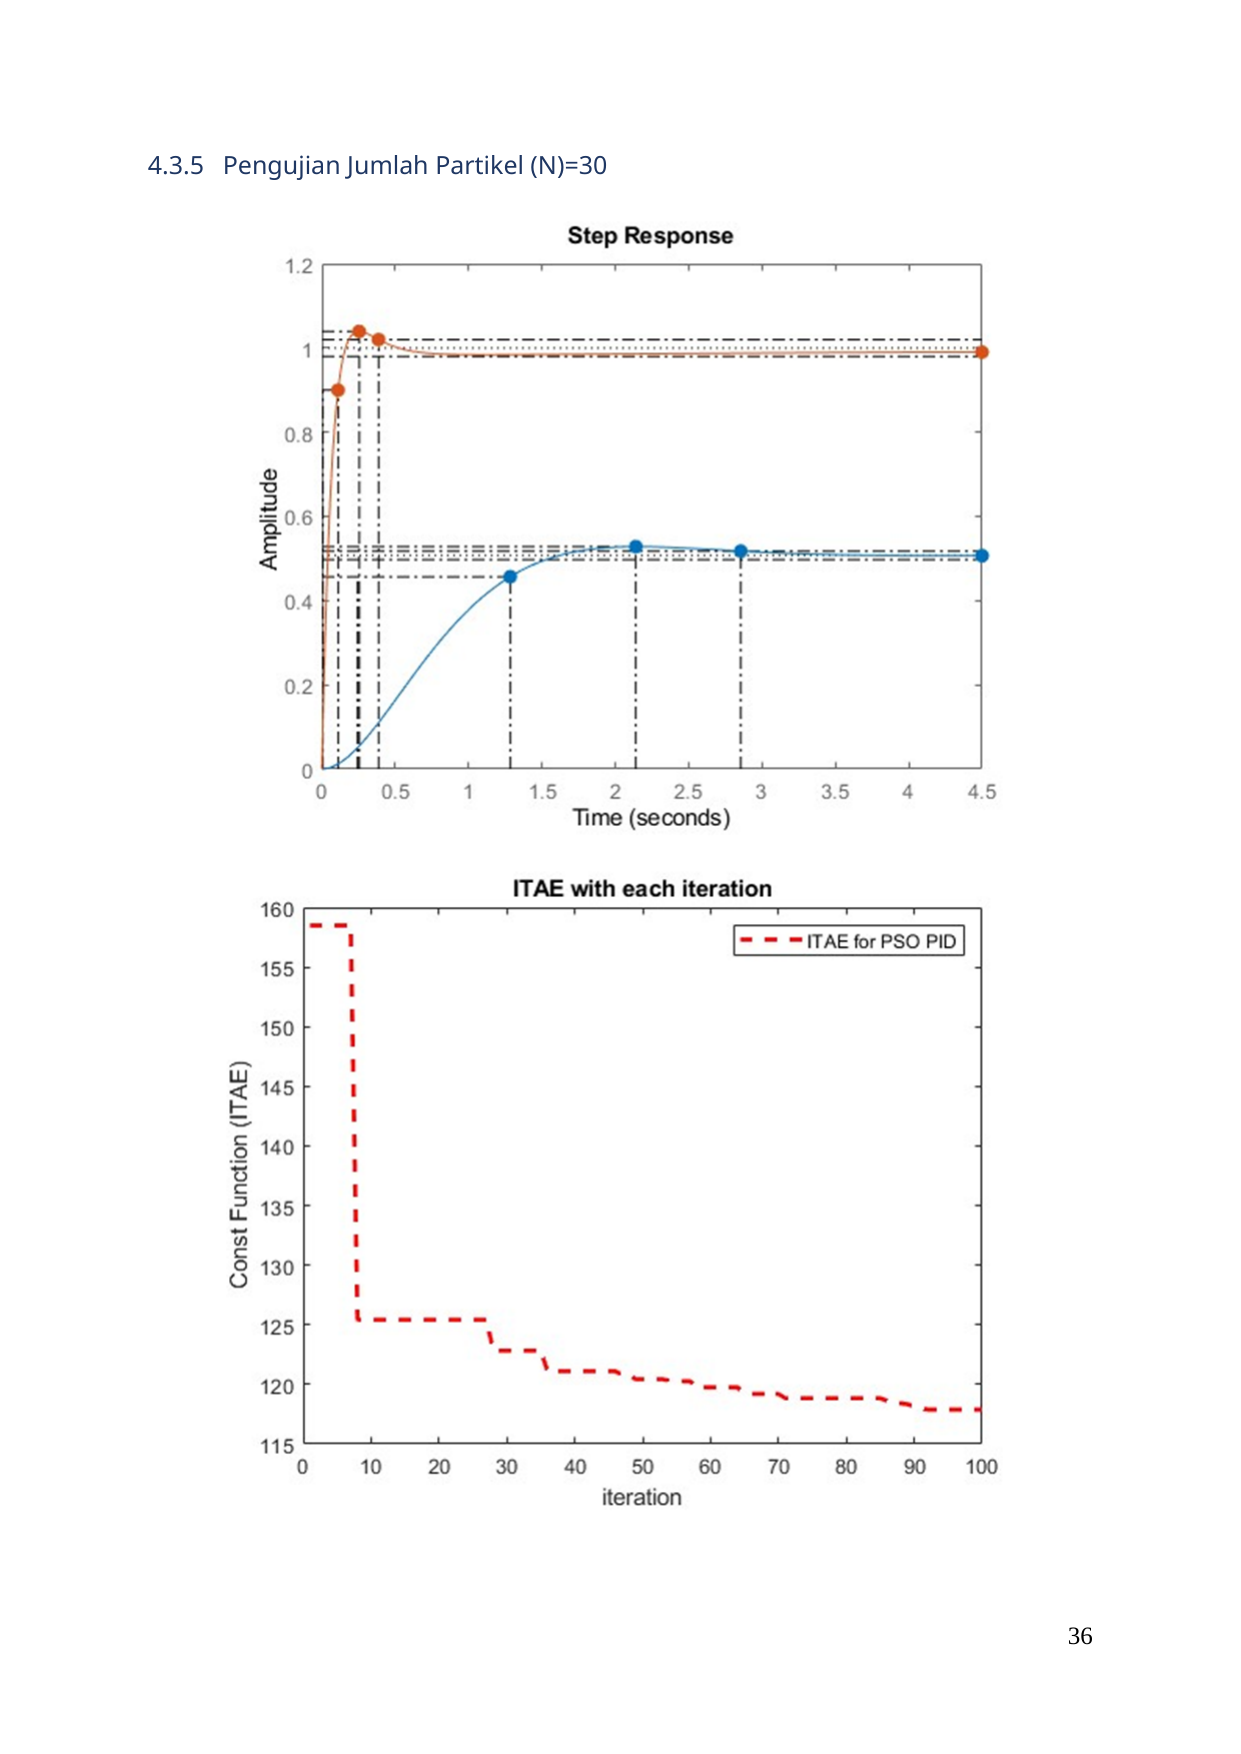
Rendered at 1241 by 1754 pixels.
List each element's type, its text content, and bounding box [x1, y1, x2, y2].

picture [189, 859, 1065, 1516]
picture [189, 184, 1065, 841]
subtitle Pengujian Jumlah Partikel (N)=30 [148, 148, 1092, 182]
